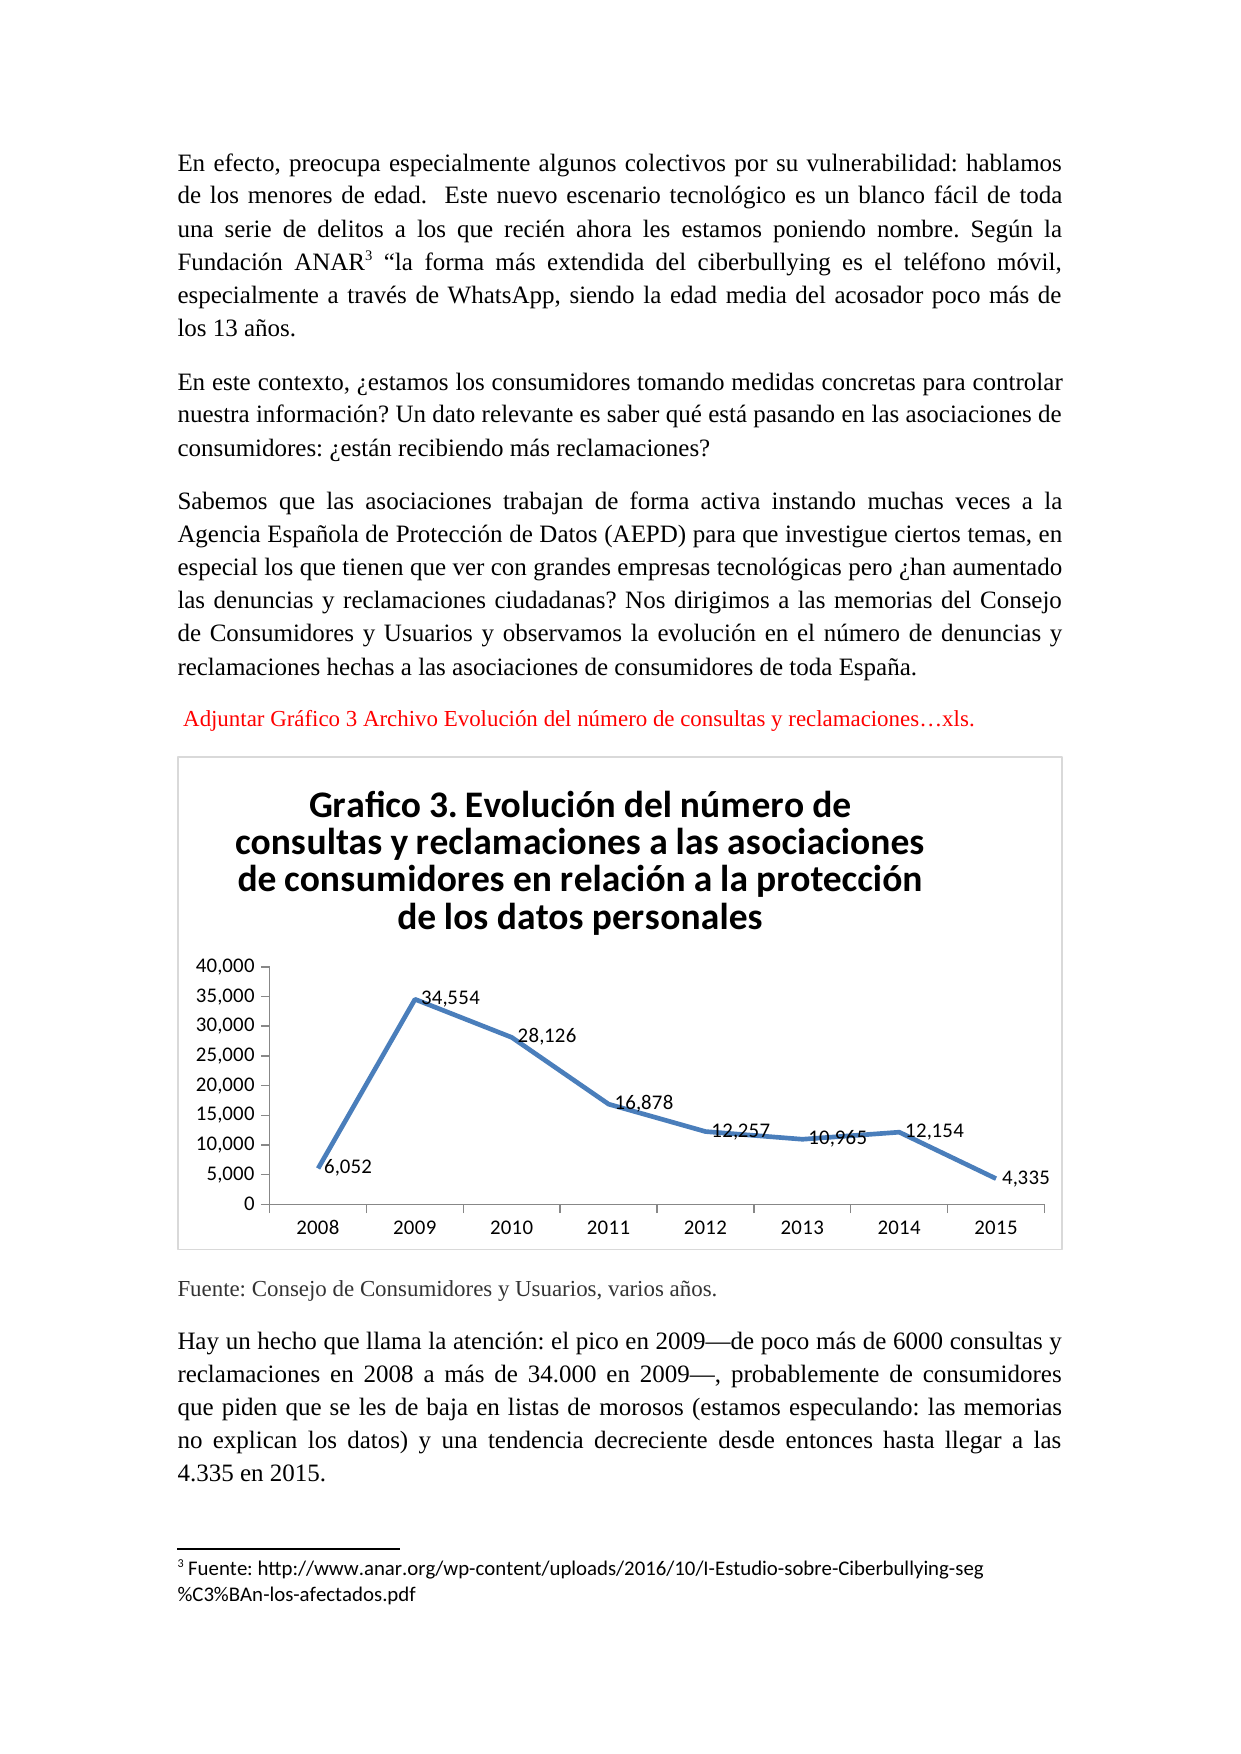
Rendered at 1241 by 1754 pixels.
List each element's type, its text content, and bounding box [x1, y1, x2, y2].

text Adjuntar Gráfico 3 Archivo Evolución del número de consultas y reclamaciones…xls. [177, 705, 1063, 732]
text Fuente: Consejo de Consumidores y Usuarios, varios años. [177, 1275, 1063, 1302]
text En este contexto, ¿estamos los consumidores tomando medidas concretas para controlar nuestra información? Un dato relevante es saber qué está pasando en las asociaciones de consumidores: ¿están recibiendo más reclamaciones? [177, 367, 1063, 461]
text En efecto, preocupa especialmente algunos colectivos por su vulnerabilidad: hablamos de los menores de edad. Este nuevo escenario tecnológico es un blanco fácil de toda una serie de delitos a los que recién ahora les estamos poniendo nombre. Según la Fundación ANAR “la forma más extendida del ciberbullying es el teléfono móvil, especialmente a través de WhatsApp, siendo la edad media del acosador poco más de los 13 años. [177, 148, 1063, 341]
text Hay un hecho que llama la atención: el pico en 2009—de poco más de 6000 consultas y reclamaciones en 2008 a más de 34.000 en 2009—, probablemente de consumidores que piden que se les de baja en listas de morosos (estamos especulando: las memorias no explican los datos) y una tendencia decreciente desde entonces hasta llegar a las 4.335 en 2015. [177, 1326, 1063, 1487]
text Sabemos que las asociaciones trabajan de forma activa instando muchas veces a la Agencia Española de Protección de Datos (AEPD) para que investigue ciertos temas, en especial los que tienen que ver con grandes empresas tecnológicas pero ¿han aumentado las denuncias y reclamaciones ciudadanas? Nos dirigimos a las memorias del Consejo de Consumidores y Usuarios y observamos la evolución en el número de denuncias y reclamaciones hechas a las asociaciones de consumidores de toda España. [177, 486, 1063, 680]
